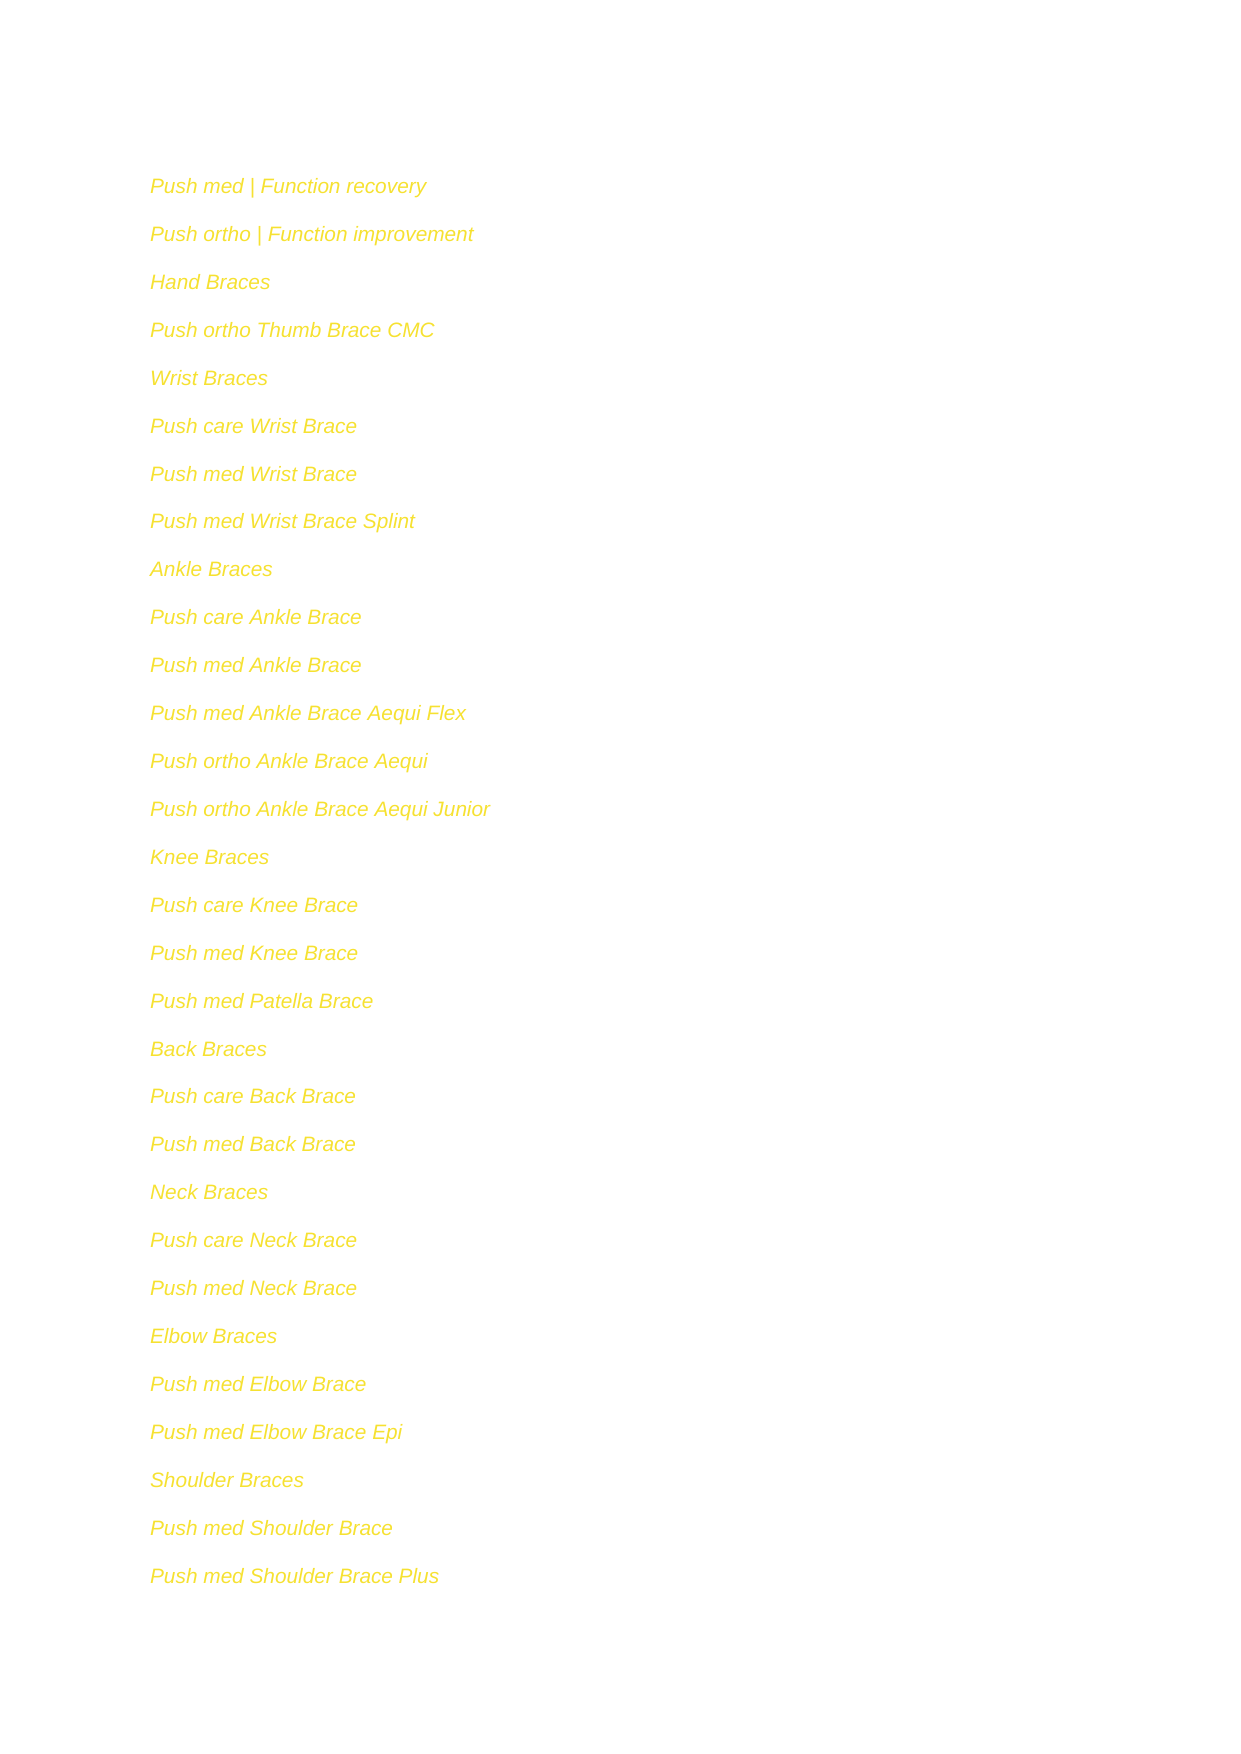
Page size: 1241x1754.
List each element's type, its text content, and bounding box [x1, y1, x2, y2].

text Push med Elbow Brace [150, 1372, 1090, 1396]
text Push care Neck Brace [150, 1228, 1090, 1252]
text Push med Shoulder Brace Plus [150, 1563, 1090, 1587]
text Push care Back Brace [150, 1084, 1090, 1108]
text Push med | Function recovery [150, 174, 1090, 198]
text Push med Ankle Brace [150, 653, 1090, 677]
text Shoulder Braces [150, 1468, 1090, 1492]
text Push med Knee Brace [150, 941, 1090, 964]
text Push ortho Ankle Brace Aequi [150, 749, 1090, 773]
text Push care Ankle Brace [150, 605, 1090, 629]
text Push ortho Thumb Brace CMC [150, 318, 1090, 342]
text Push med Patella Brace [150, 988, 1090, 1012]
text Push med Elbow Brace Epi [150, 1420, 1090, 1444]
text Push med Wrist Brace Splint [150, 509, 1090, 533]
text Hand Braces [150, 270, 1090, 294]
text Push med Neck Brace [150, 1276, 1090, 1300]
text Push med Back Brace [150, 1132, 1090, 1156]
text Push care Wrist Brace [150, 413, 1090, 437]
text Back Braces [150, 1036, 1090, 1060]
text Knee Braces [150, 845, 1090, 869]
text Ankle Braces [150, 557, 1090, 581]
text Push med Shoulder Brace [150, 1516, 1090, 1539]
text Push med Ankle Brace Aequi Flex [150, 701, 1090, 725]
text Push ortho Ankle Brace Aequi Junior [150, 797, 1090, 821]
text Push ortho | Function improvement [150, 222, 1090, 246]
text Neck Braces [150, 1180, 1090, 1204]
text Push care Knee Brace [150, 893, 1090, 917]
text Elbow Braces [150, 1324, 1090, 1348]
text Wrist Braces [150, 366, 1090, 389]
text Push med Wrist Brace [150, 461, 1090, 485]
